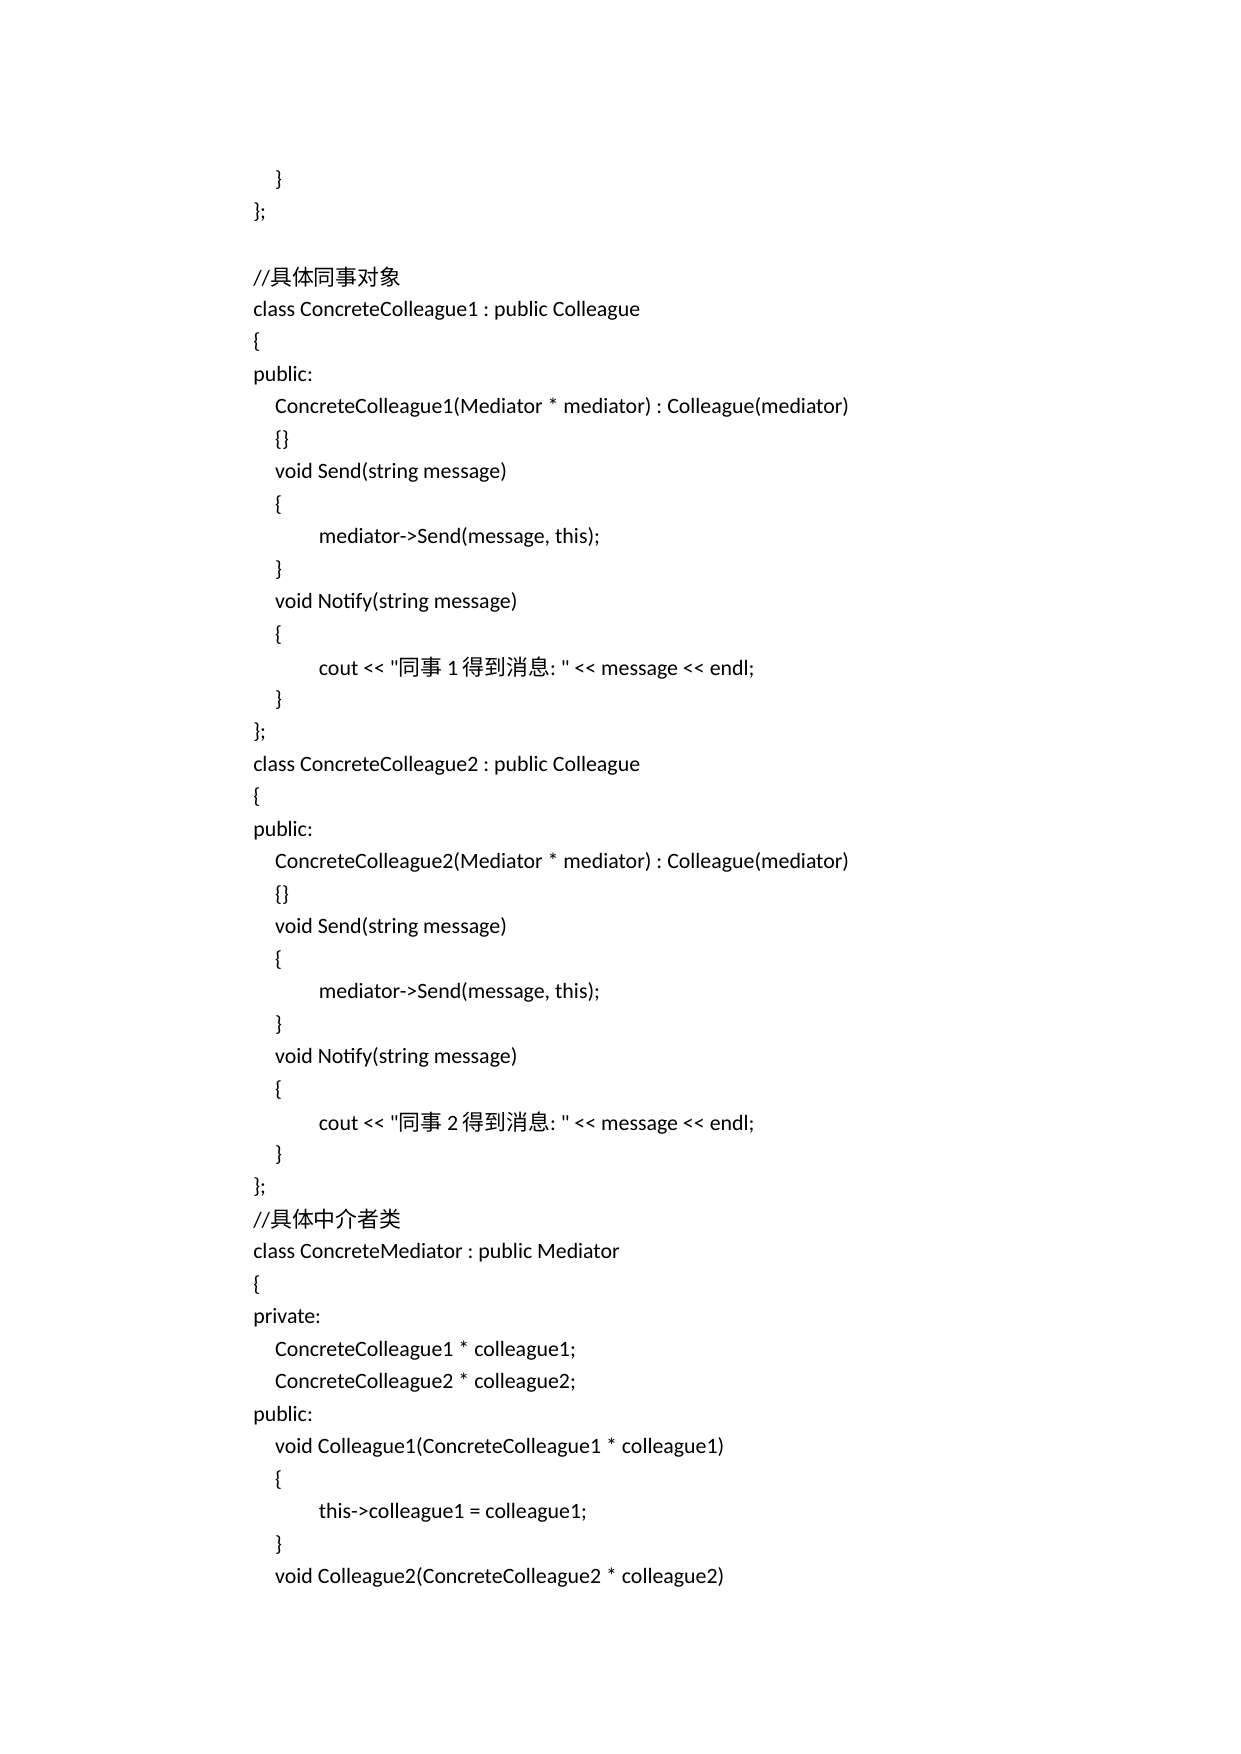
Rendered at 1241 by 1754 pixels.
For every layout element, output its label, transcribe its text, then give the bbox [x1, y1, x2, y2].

text { [253, 942, 1053, 974]
text cout << "同事1得到消息: " << message << endl; [253, 649, 1053, 682]
text void Send(string message) [253, 454, 1053, 487]
text } [253, 1137, 1053, 1169]
text void Colleague2(ConcreteColleague2 * colleague2) [253, 1559, 1053, 1592]
text void Notify(string message) [253, 1039, 1053, 1072]
text { [253, 1267, 1053, 1299]
text void Colleague1(ConcreteColleague1 * colleague1) [253, 1429, 1053, 1462]
text }; [253, 194, 1053, 227]
text { [253, 487, 1053, 519]
text void Notify(string message) [253, 584, 1053, 617]
text class ConcreteMediator : public Mediator [253, 1234, 1053, 1267]
text ConcreteColleague2(Mediator * mediator) : Colleague(mediator) [253, 844, 1053, 877]
text //具体同事对象 [253, 259, 1053, 292]
text { [253, 1462, 1053, 1494]
text } [253, 1007, 1053, 1039]
text ConcreteColleague2 * colleague2; [253, 1364, 1053, 1397]
text class ConcreteColleague1 : public Colleague [253, 292, 1053, 324]
text { [253, 324, 1053, 357]
text mediator->Send(message, this); [253, 974, 1053, 1007]
text private: [253, 1299, 1053, 1332]
text public: [253, 812, 1053, 844]
text void Send(string message) [253, 909, 1053, 942]
text { [253, 1072, 1053, 1104]
text cout << "同事2得到消息: " << message << endl; [253, 1104, 1053, 1137]
text class ConcreteColleague2 : public Colleague [253, 747, 1053, 779]
text }; [253, 714, 1053, 747]
text mediator->Send(message, this); [253, 519, 1053, 552]
text ConcreteColleague1(Mediator * mediator) : Colleague(mediator) [253, 389, 1053, 422]
text //具体中介者类 [253, 1202, 1053, 1234]
text } [253, 162, 1053, 194]
text } [253, 552, 1053, 584]
text ConcreteColleague1 * colleague1; [253, 1332, 1053, 1364]
text public: [253, 357, 1053, 389]
text public: [253, 1397, 1053, 1429]
text { [253, 779, 1053, 812]
text {} [253, 422, 1053, 454]
text }; [253, 1169, 1053, 1202]
text { [253, 617, 1053, 649]
text } [253, 682, 1053, 714]
text this->colleague1 = colleague1; [253, 1494, 1053, 1527]
text } [253, 1527, 1053, 1559]
text {} [253, 877, 1053, 909]
